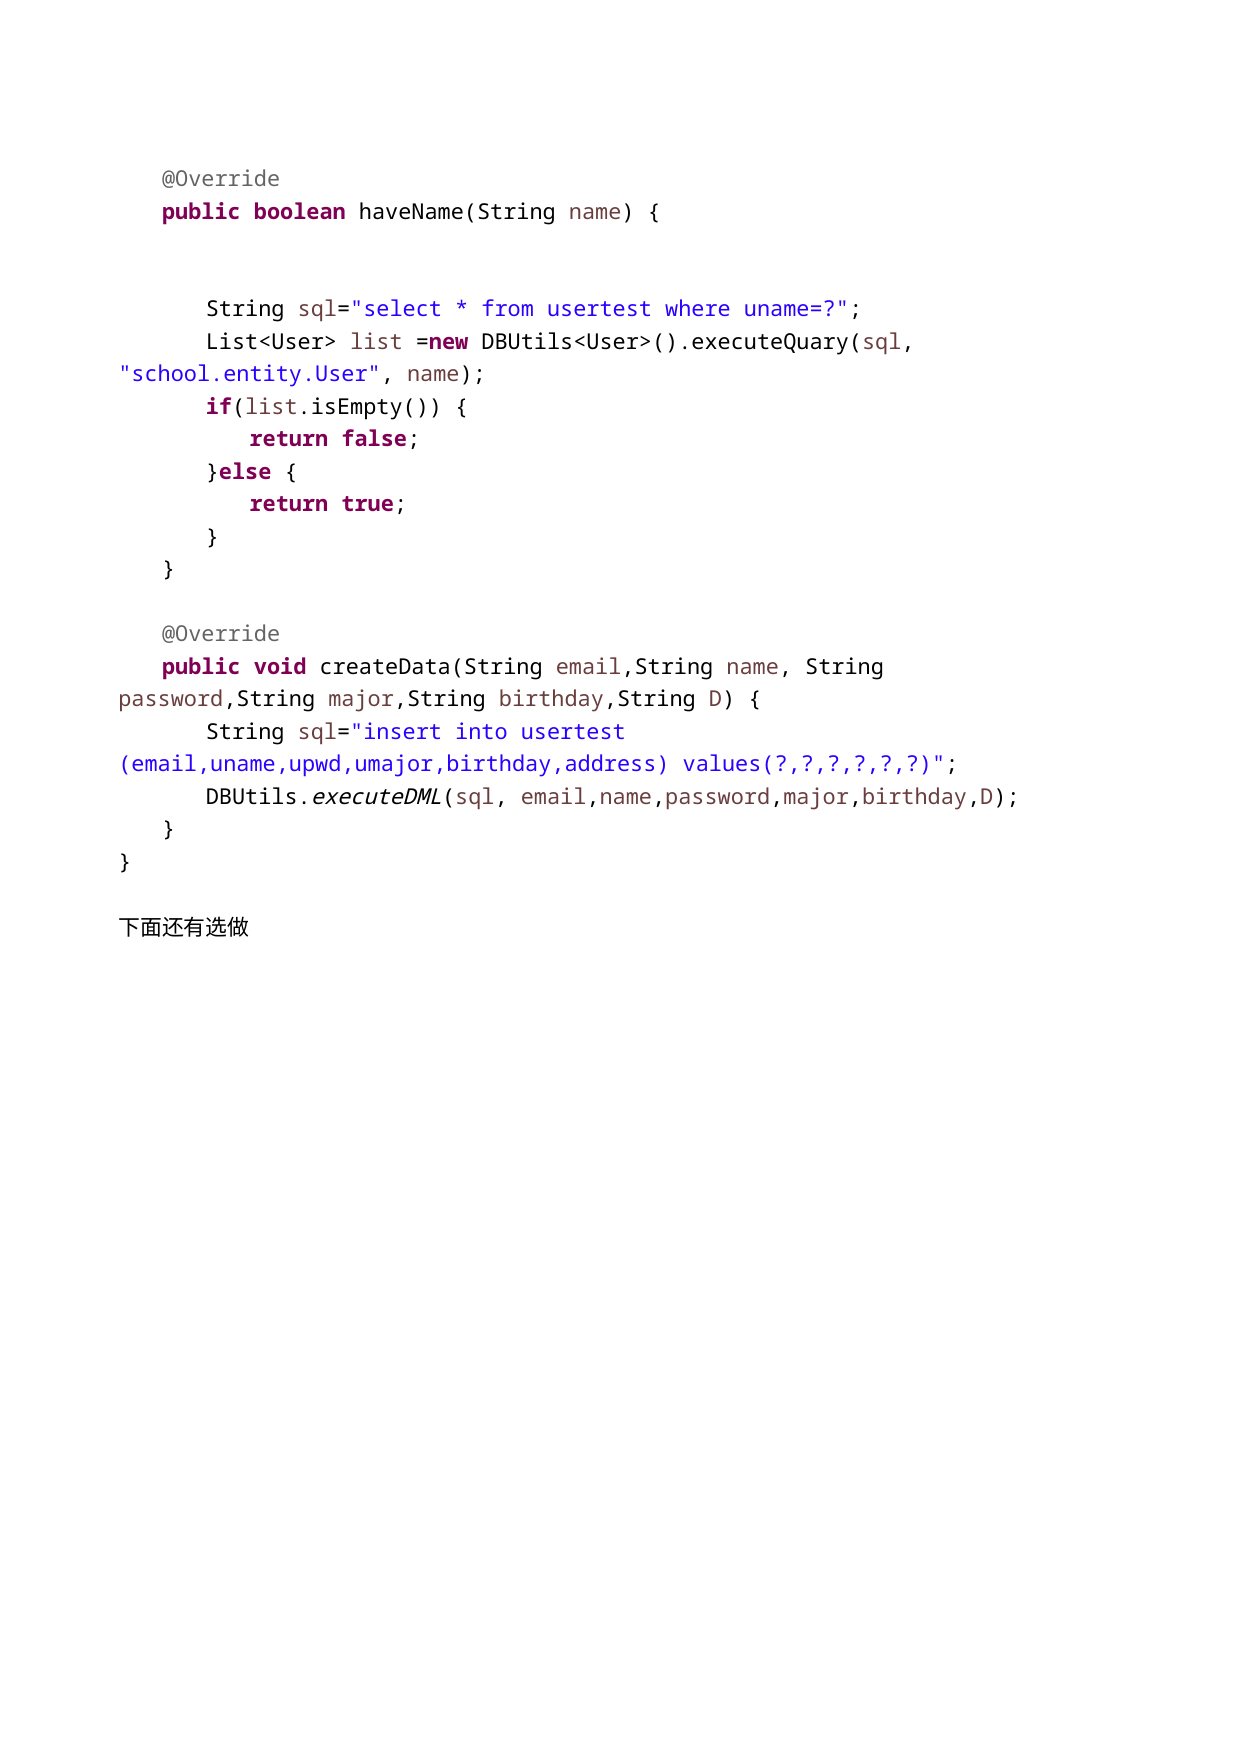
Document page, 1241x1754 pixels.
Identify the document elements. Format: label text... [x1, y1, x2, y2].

text } [118, 844, 1093, 877]
text } [118, 812, 1093, 844]
text } [118, 519, 1093, 552]
text public boolean haveName(String name) { [118, 194, 1093, 227]
text DBUtils.executeDML(sql, email,name,password,major,birthday,D); [118, 779, 1093, 812]
text @Override [118, 617, 1093, 649]
text } [118, 552, 1093, 584]
text return true; [118, 487, 1093, 519]
text 下面还有选做 [118, 909, 1093, 942]
text }else { [118, 454, 1093, 487]
text public void createData(String email,String name, String password,String major,String birthday,String D) { [118, 649, 1093, 714]
text String sql="insert into usertest (email,uname,upwd,umajor,birthday,address) values(?,?,?,?,?,?)"; [118, 714, 1093, 779]
text @Override [118, 162, 1093, 194]
text String sql="select * from usertest where uname=?"; [118, 292, 1093, 324]
text return false; [118, 422, 1093, 454]
text List<User> list =new DBUtils<User>().executeQuary(sql, "school.entity.User", name); [118, 324, 1093, 389]
text if(list.isEmpty()) { [118, 389, 1093, 422]
